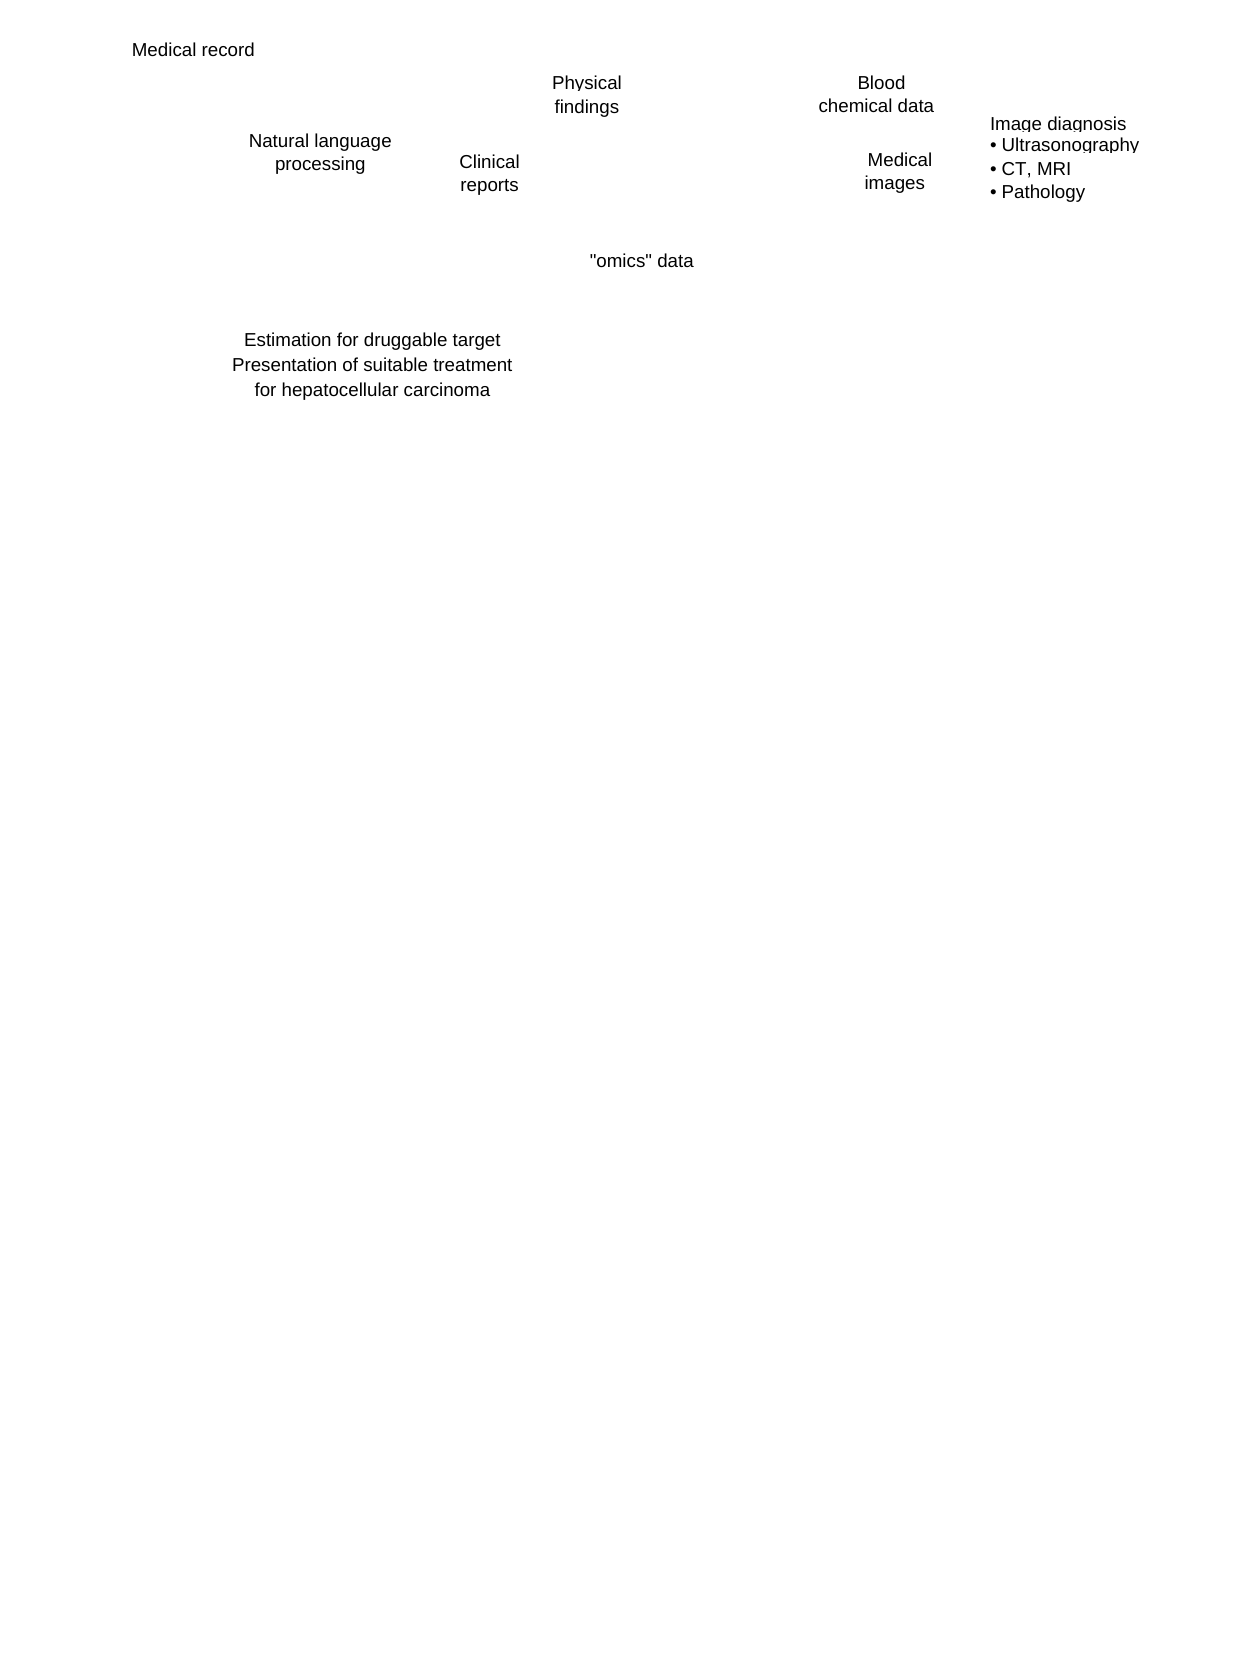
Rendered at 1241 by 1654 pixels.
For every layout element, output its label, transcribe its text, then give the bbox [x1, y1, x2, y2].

table_cell Medical [693, 132, 960, 167]
table_cell Clinical [425, 132, 693, 172]
text "omics" data [88, 250, 693, 272]
table_cell • CT, MRI [960, 153, 1228, 178]
table_cell • Ultrasonography [960, 132, 1228, 153]
text Estimation for druggable target Presentation of suitable treatment for hepatocellular carcinoma [223, 329, 521, 400]
table_header Physical [425, 72, 693, 90]
table_cell chemical data [693, 90, 960, 132]
text Medical record [132, 39, 1159, 61]
table_header Image diagnosis [960, 72, 1228, 132]
table_header Natural language [158, 72, 425, 153]
table_cell • Pathology [960, 178, 1228, 206]
table_cell processing [158, 153, 425, 206]
table_cell reports [425, 172, 693, 206]
table_cell findings [425, 90, 693, 132]
table_cell images [693, 167, 960, 206]
table_header Blood [693, 72, 960, 90]
